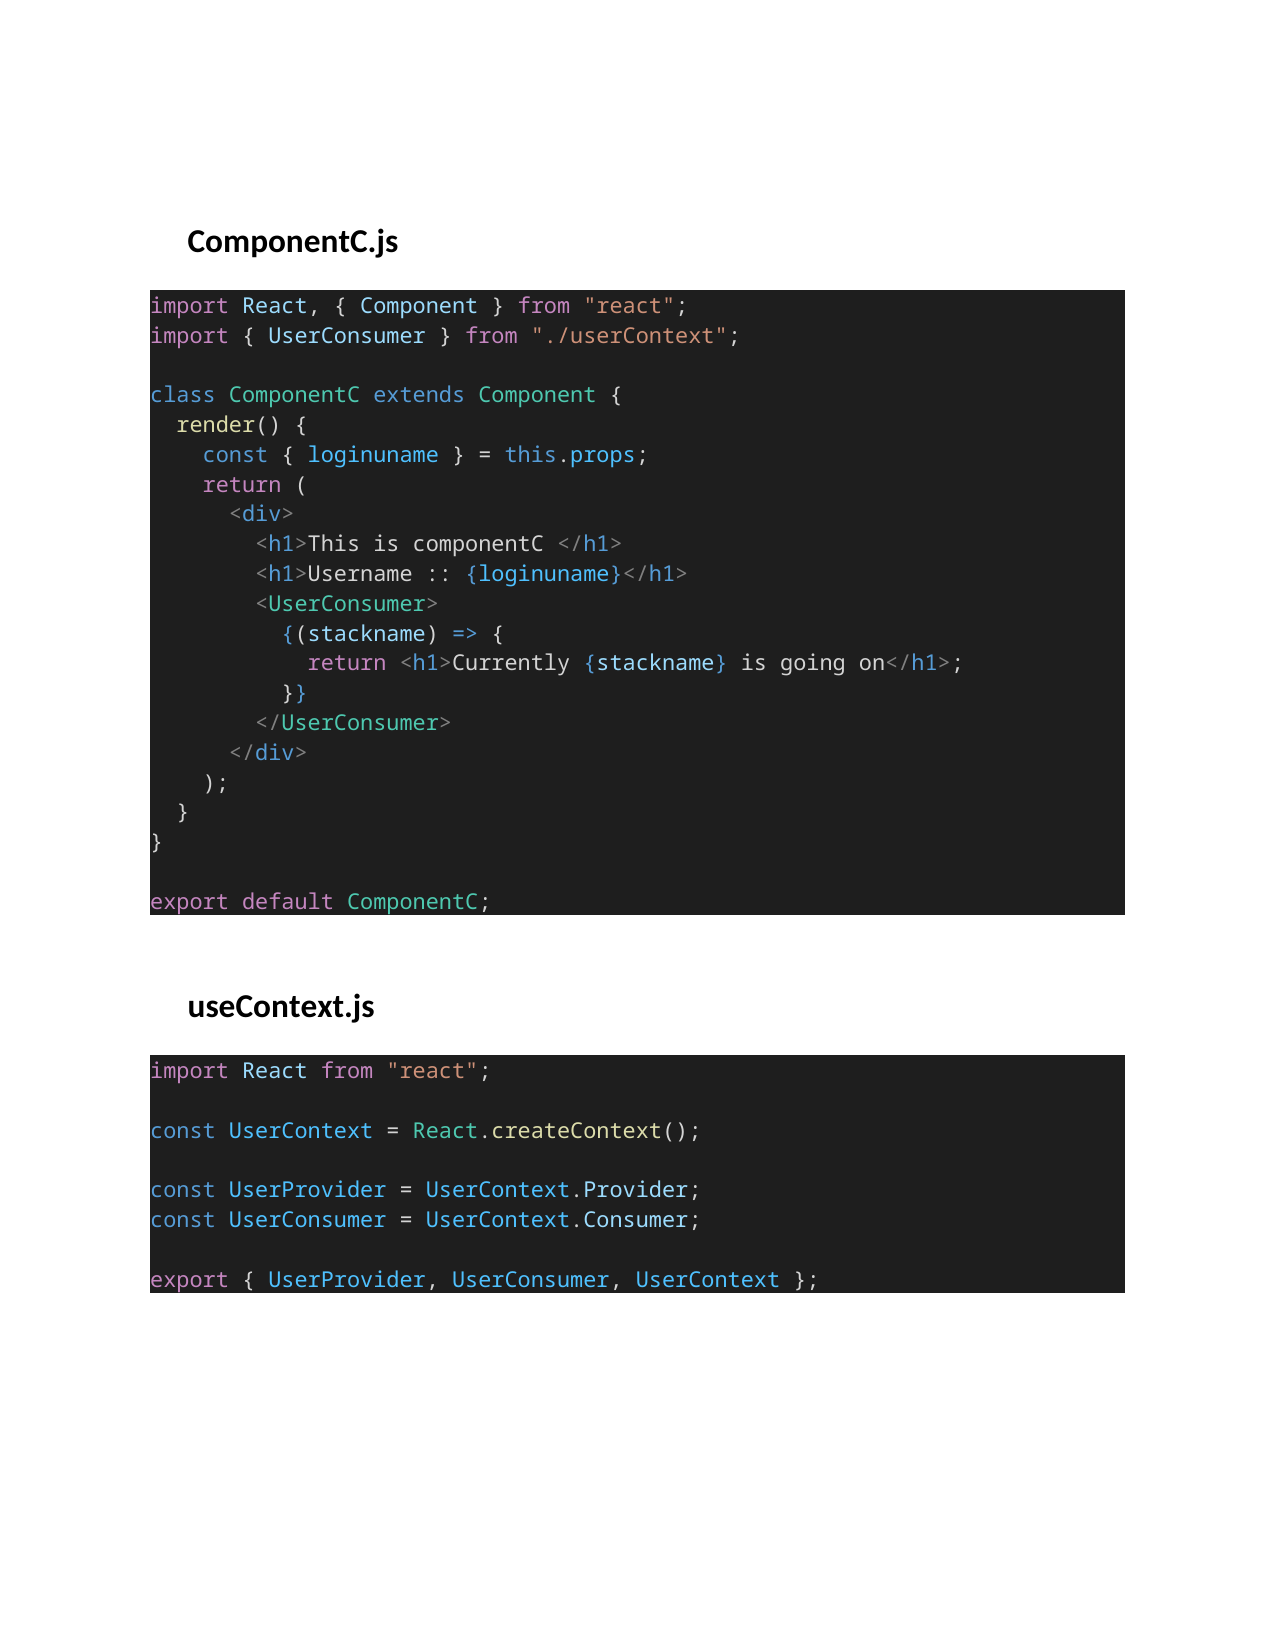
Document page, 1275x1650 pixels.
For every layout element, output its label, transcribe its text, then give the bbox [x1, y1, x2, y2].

text const UserProvider = UserContext.Provider; [150, 1174, 1125, 1204]
text <h1>This is componentC </h1> [150, 528, 1125, 558]
text export default ComponentC; [150, 886, 1125, 915]
text </div> [150, 737, 1125, 766]
text ); [150, 766, 1125, 796]
text return ( [150, 468, 1125, 498]
text <div> [150, 498, 1125, 528]
text export { UserProvider, UserConsumer, UserContext }; [150, 1264, 1125, 1293]
text {(stackname) => { [150, 617, 1125, 647]
text class ComponentC extends Component { [150, 379, 1125, 409]
text import { UserConsumer } from "./userContext"; [150, 319, 1125, 349]
text import React, { Component } from "react"; [150, 290, 1125, 319]
text const UserConsumer = UserContext.Consumer; [150, 1204, 1125, 1234]
text render() { [150, 409, 1125, 439]
text } [150, 796, 1125, 826]
text import React from "react"; [150, 1055, 1125, 1085]
text } [150, 826, 1125, 856]
text }} [150, 677, 1125, 707]
text const { loginuname } = this.props; [150, 439, 1125, 468]
text useContext.js [187, 985, 1125, 1026]
text ComponentC.js [187, 220, 1125, 261]
text </UserConsumer> [150, 707, 1125, 737]
text const UserContext = React.createContext(); [150, 1115, 1125, 1144]
text return <h1>Currently {stackname} is going on</h1>; [150, 647, 1125, 677]
text <UserConsumer> [150, 588, 1125, 617]
text <h1>Username :: {loginuname}</h1> [150, 558, 1125, 588]
